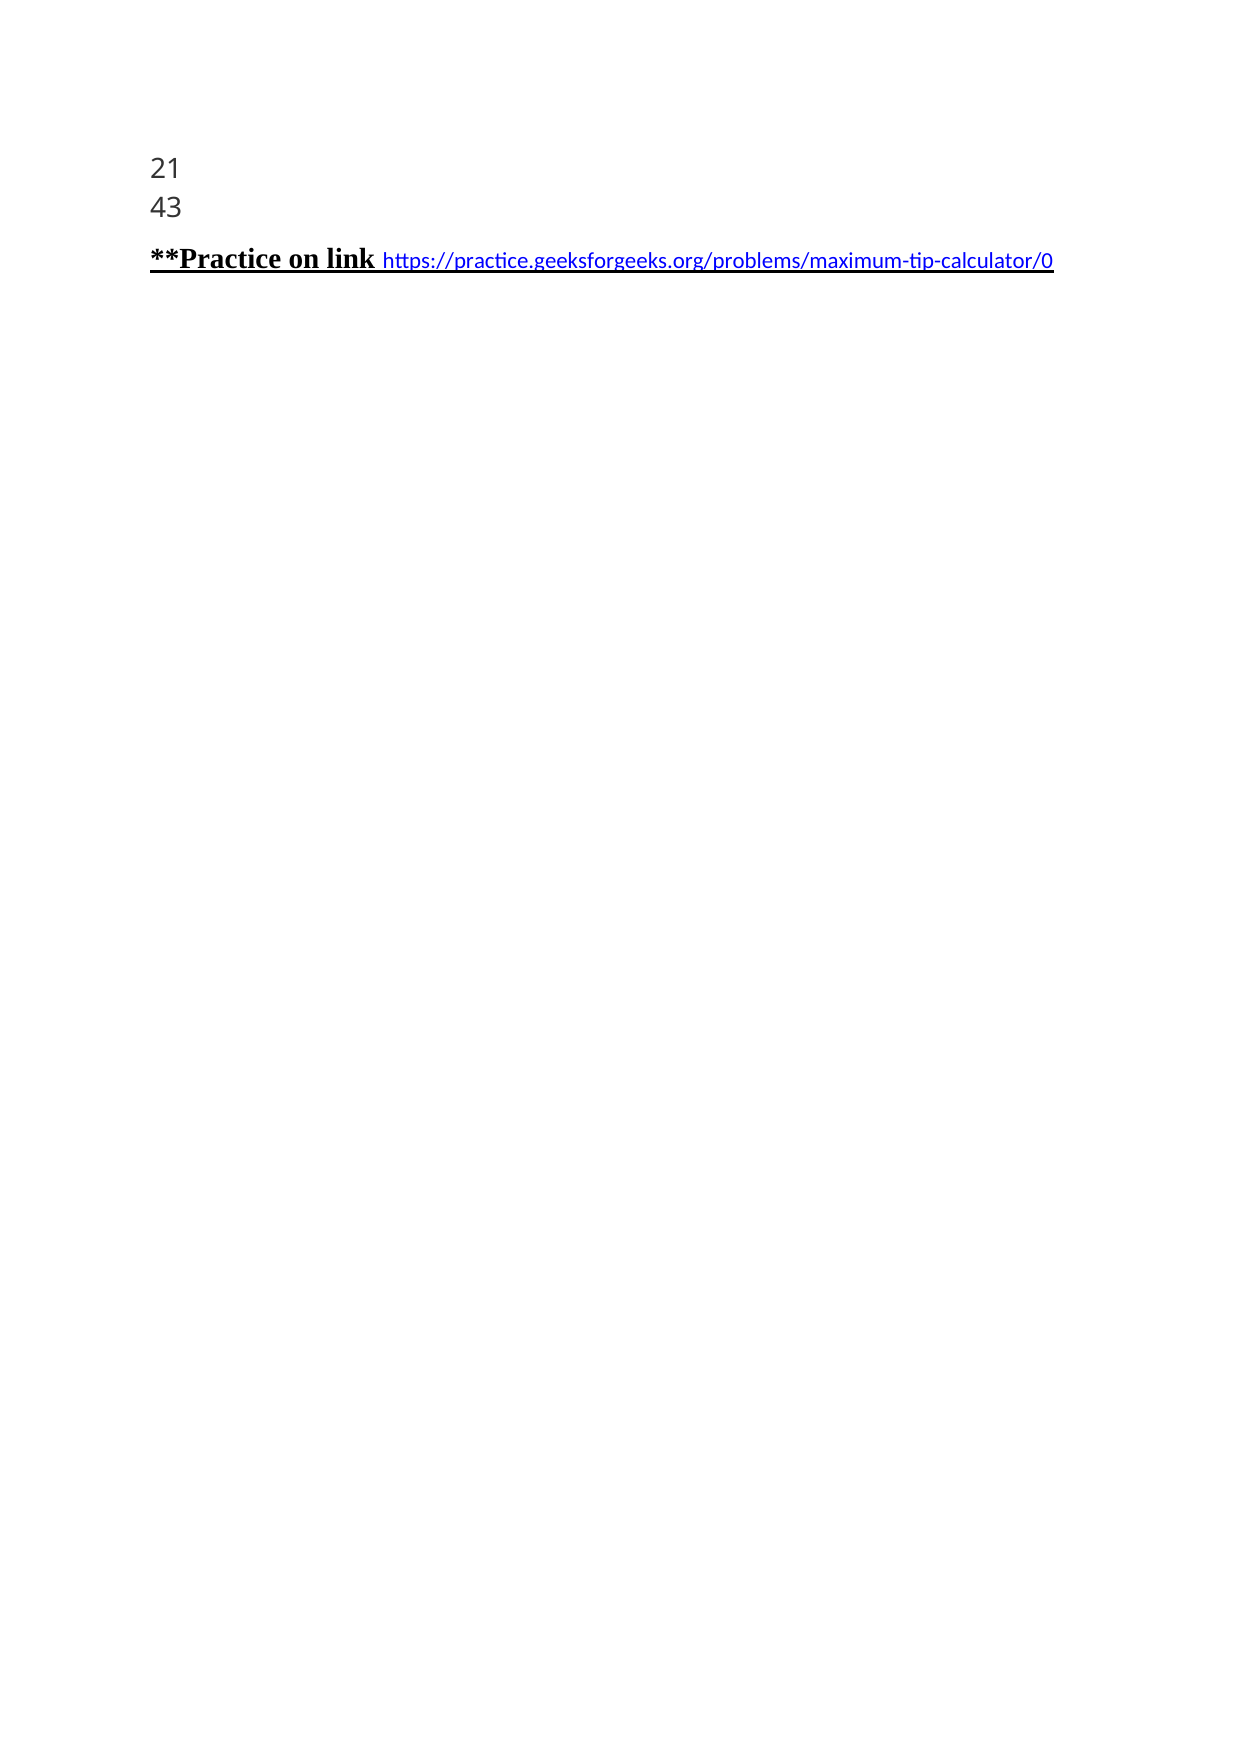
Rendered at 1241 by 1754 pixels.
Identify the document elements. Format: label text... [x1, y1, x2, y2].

text 21 [150, 148, 1171, 187]
text **Practice on link https://practice.geeksforgeeks.org/problems/maximum-tip-calculator/0 [150, 241, 1171, 275]
text 43 [150, 187, 1171, 225]
